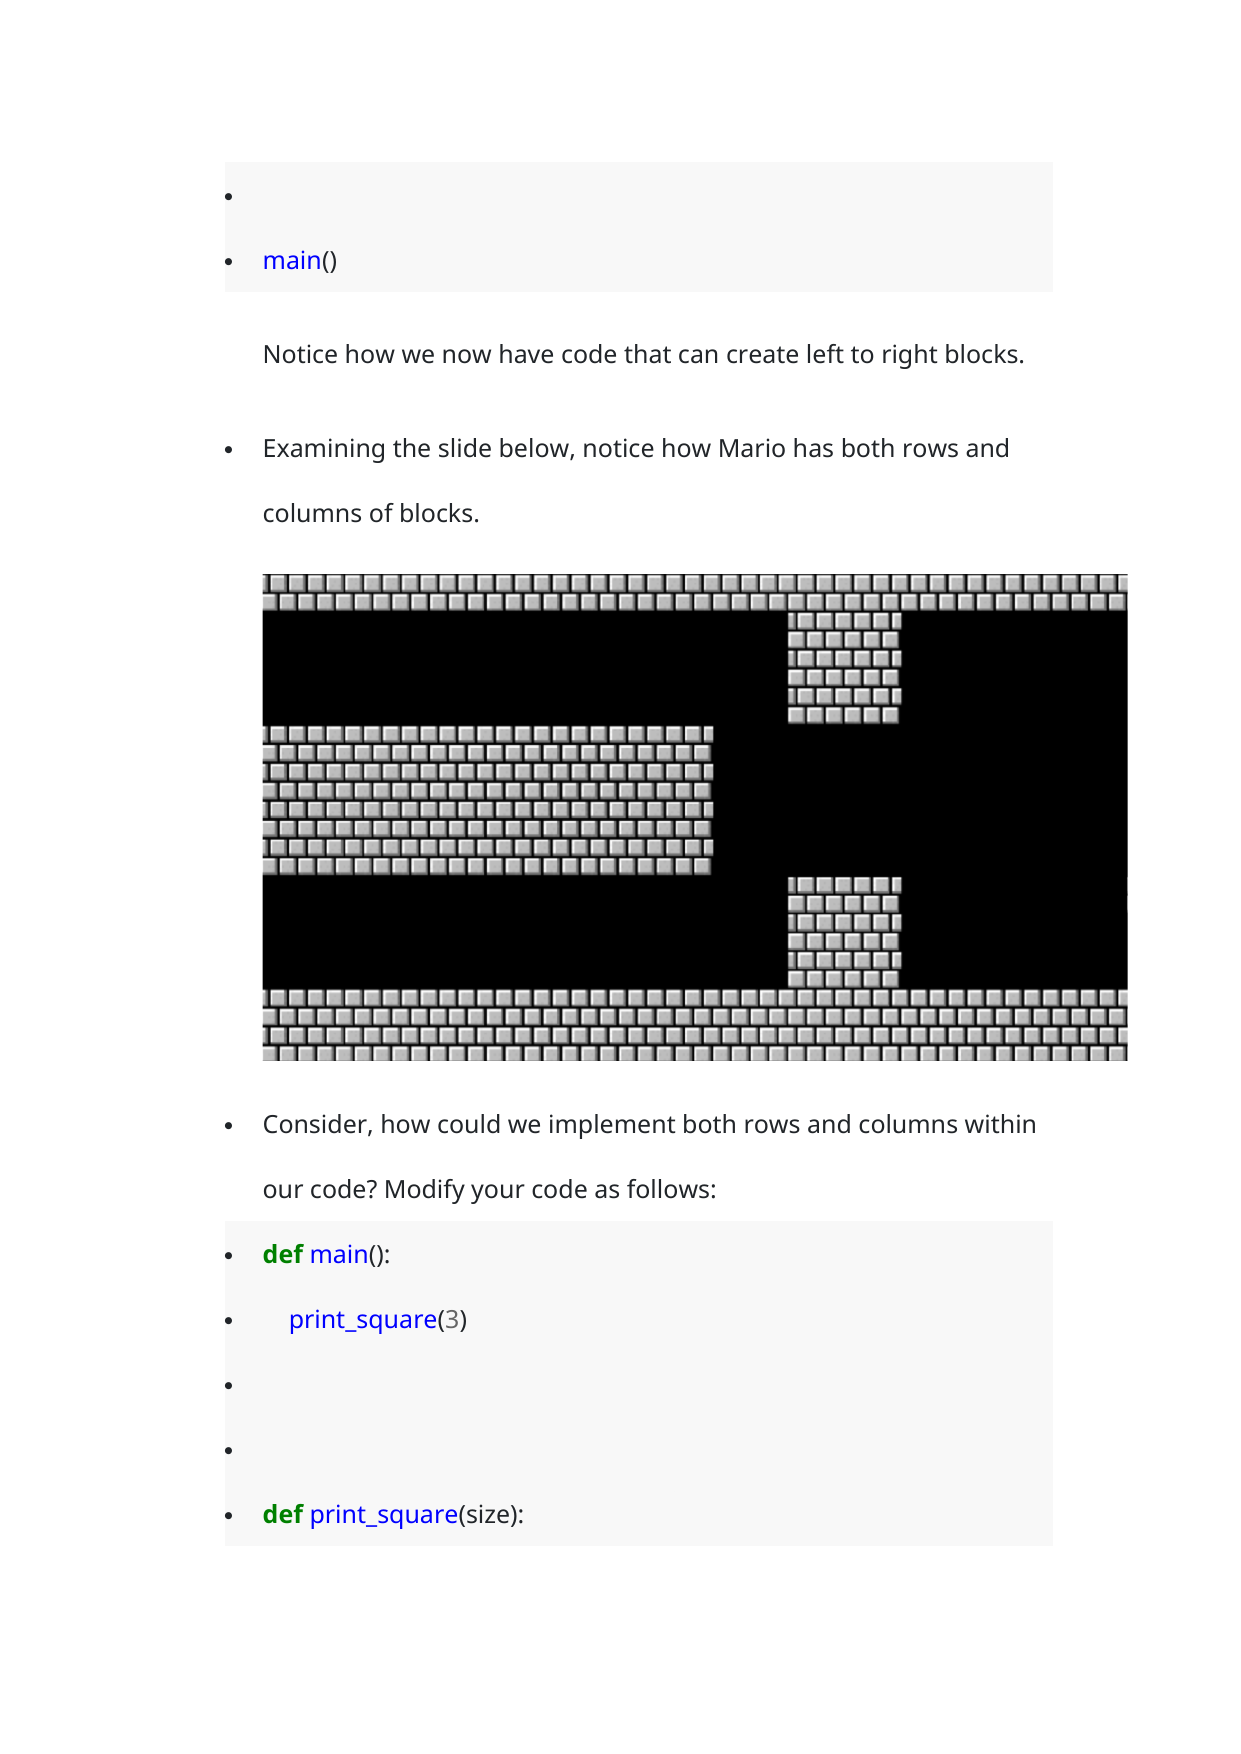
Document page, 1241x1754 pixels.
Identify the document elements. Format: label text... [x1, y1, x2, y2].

list def print_square(size): [225, 1481, 1053, 1546]
list Examining the slide below, notice how Mario has both rows and columns of blocks. [225, 415, 1053, 545]
list main() [225, 227, 1053, 292]
list def main(): [225, 1221, 1053, 1286]
list Consider, how could we implement both rows and columns within our code? Modify your code as follows: [225, 1091, 1053, 1221]
picture [262, 574, 1128, 1061]
list print_square(3) [225, 1286, 1053, 1351]
text Notice how we now have code that can create left to right blocks. [262, 321, 1053, 386]
